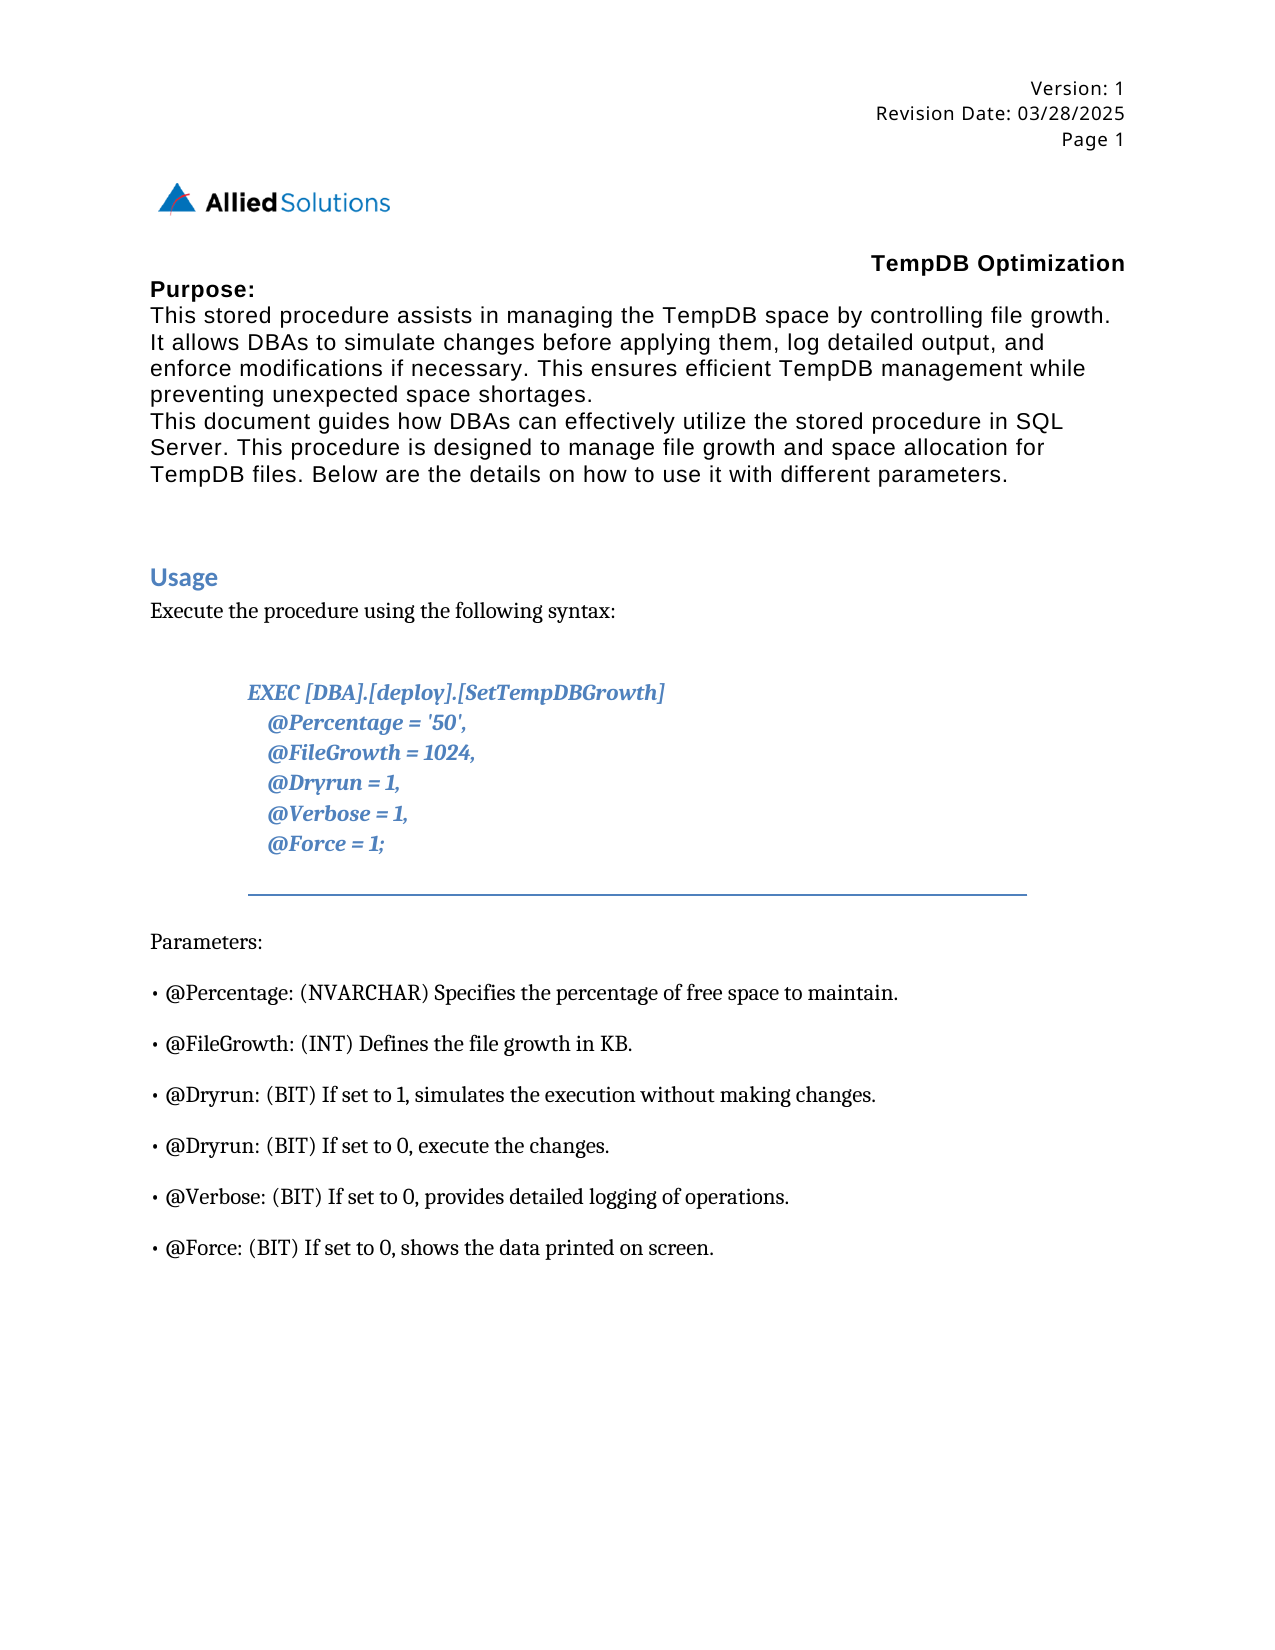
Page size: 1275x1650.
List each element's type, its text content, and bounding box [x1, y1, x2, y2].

picture [150, 177, 397, 224]
text • @Force: (BIT) If set to 0, shows the data printed on screen. [150, 1235, 1125, 1261]
text Parameters: [150, 928, 1125, 955]
text Purpose: [150, 276, 1125, 302]
text • @Dryrun: (BIT) If set to 0, execute the changes. [150, 1133, 1125, 1159]
text • @Dryrun: (BIT) If set to 1, simulates the execution without making changes. [150, 1082, 1125, 1108]
text • @Verbose: (BIT) If set to 0, provides detailed logging of operations. [150, 1184, 1125, 1210]
text TempDB Optimization [150, 250, 1125, 276]
text • @FileGrowth: (INT) Defines the file growth in KB. [150, 1031, 1125, 1057]
text EXEC [DBA].[deploy].[SetTempDBGrowth] @Percentage = '50', @FileGrowth = 1024, @Dryrun = 1, @Verbose = 1, @Force = 1; [247, 649, 1027, 896]
text Execute the procedure using the following syntax: [150, 598, 1125, 625]
text This document guides how DBAs can effectively utilize the stored procedure in SQL Server. This procedure is designed to manage file growth and space allocation for TempDB files. Below are the details on how to use it with different parameters. [150, 408, 1125, 487]
text • @Percentage: (NVARCHAR) Specifies the percentage of free space to maintain. [150, 979, 1125, 1006]
text Usage [150, 560, 1125, 593]
text This stored procedure assists in managing the TempDB space by controlling file growth. It allows DBAs to simulate changes before applying them, log detailed output, and enforce modifications if necessary. This ensures efficient TempDB management while preventing unexpected space shortages. [150, 302, 1125, 408]
